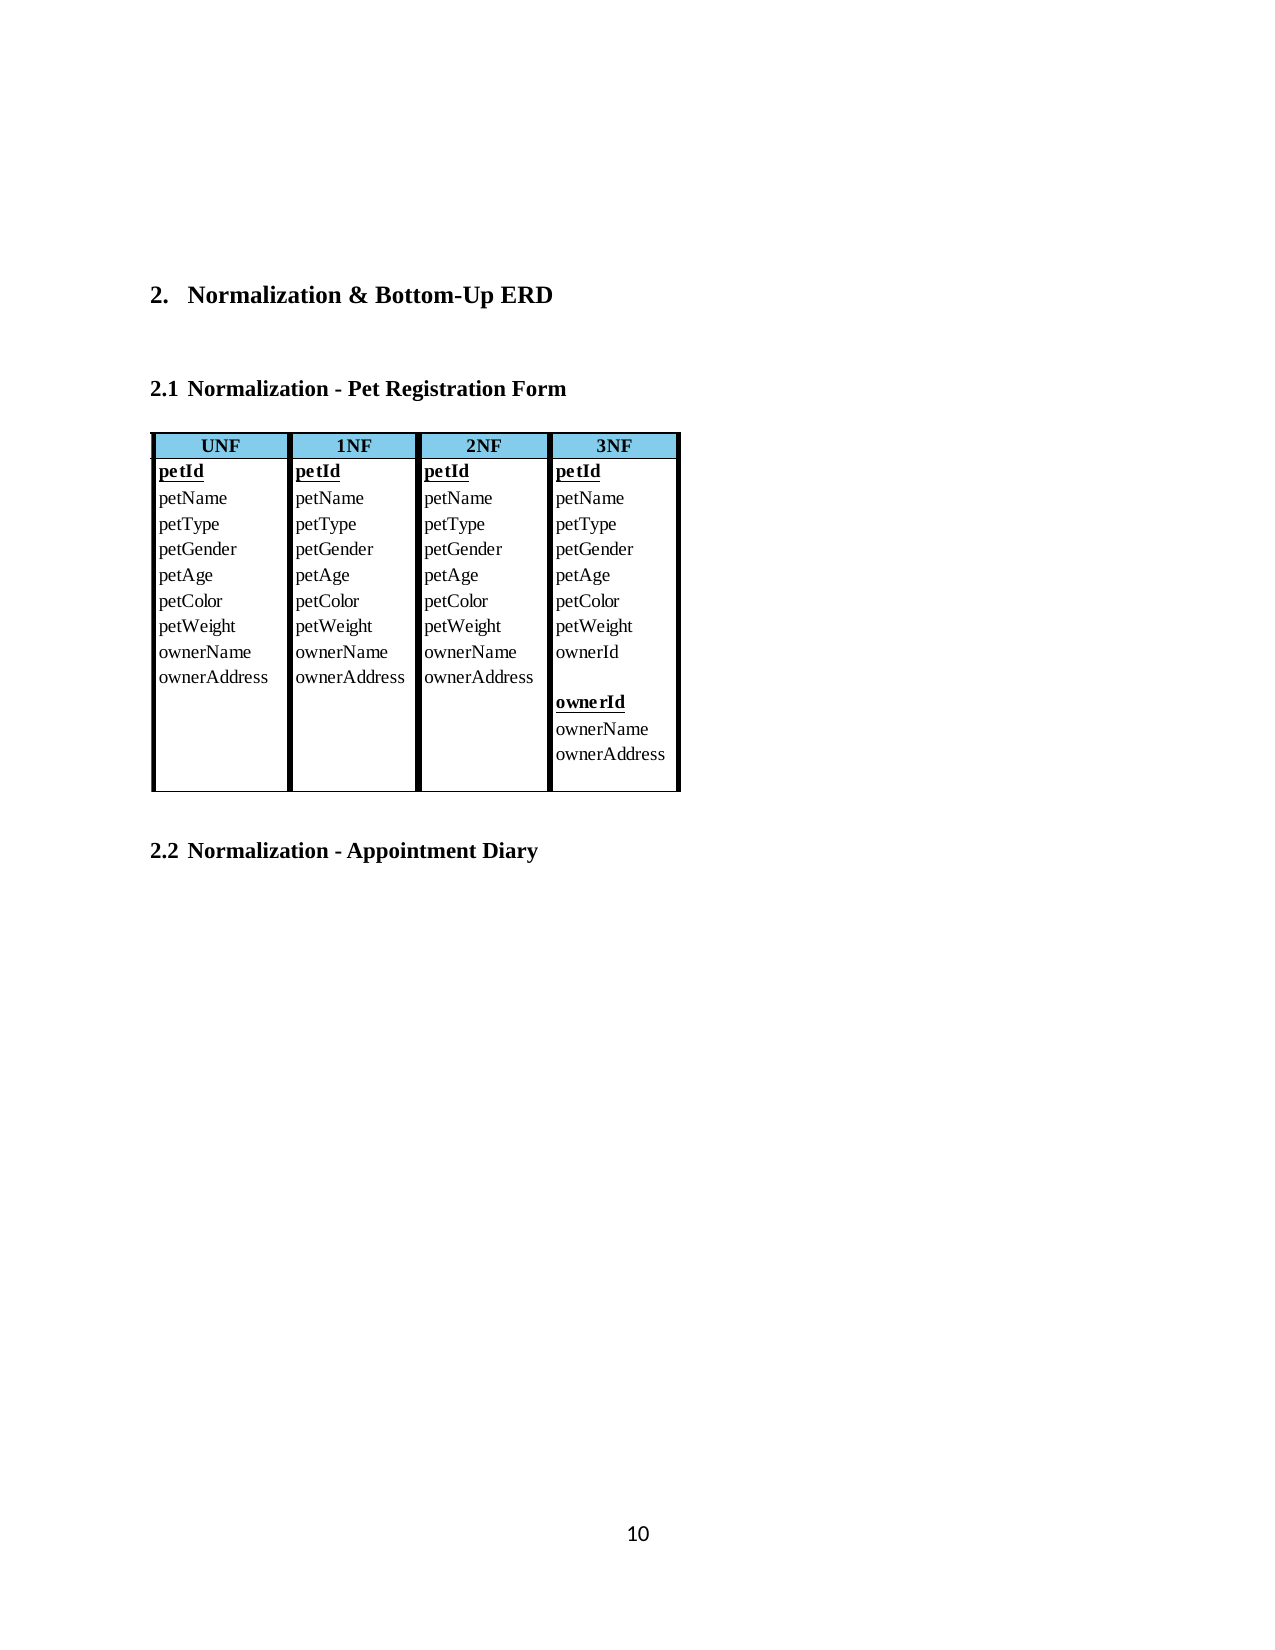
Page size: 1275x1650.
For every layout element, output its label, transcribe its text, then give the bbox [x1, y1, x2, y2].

subtitle Normalization & Bottom-Up ERD [150, 280, 1125, 309]
subtitle Normalization - Appointment Diary [150, 837, 1125, 864]
subtitle Normalization - Pet Registration Form [150, 375, 1125, 401]
